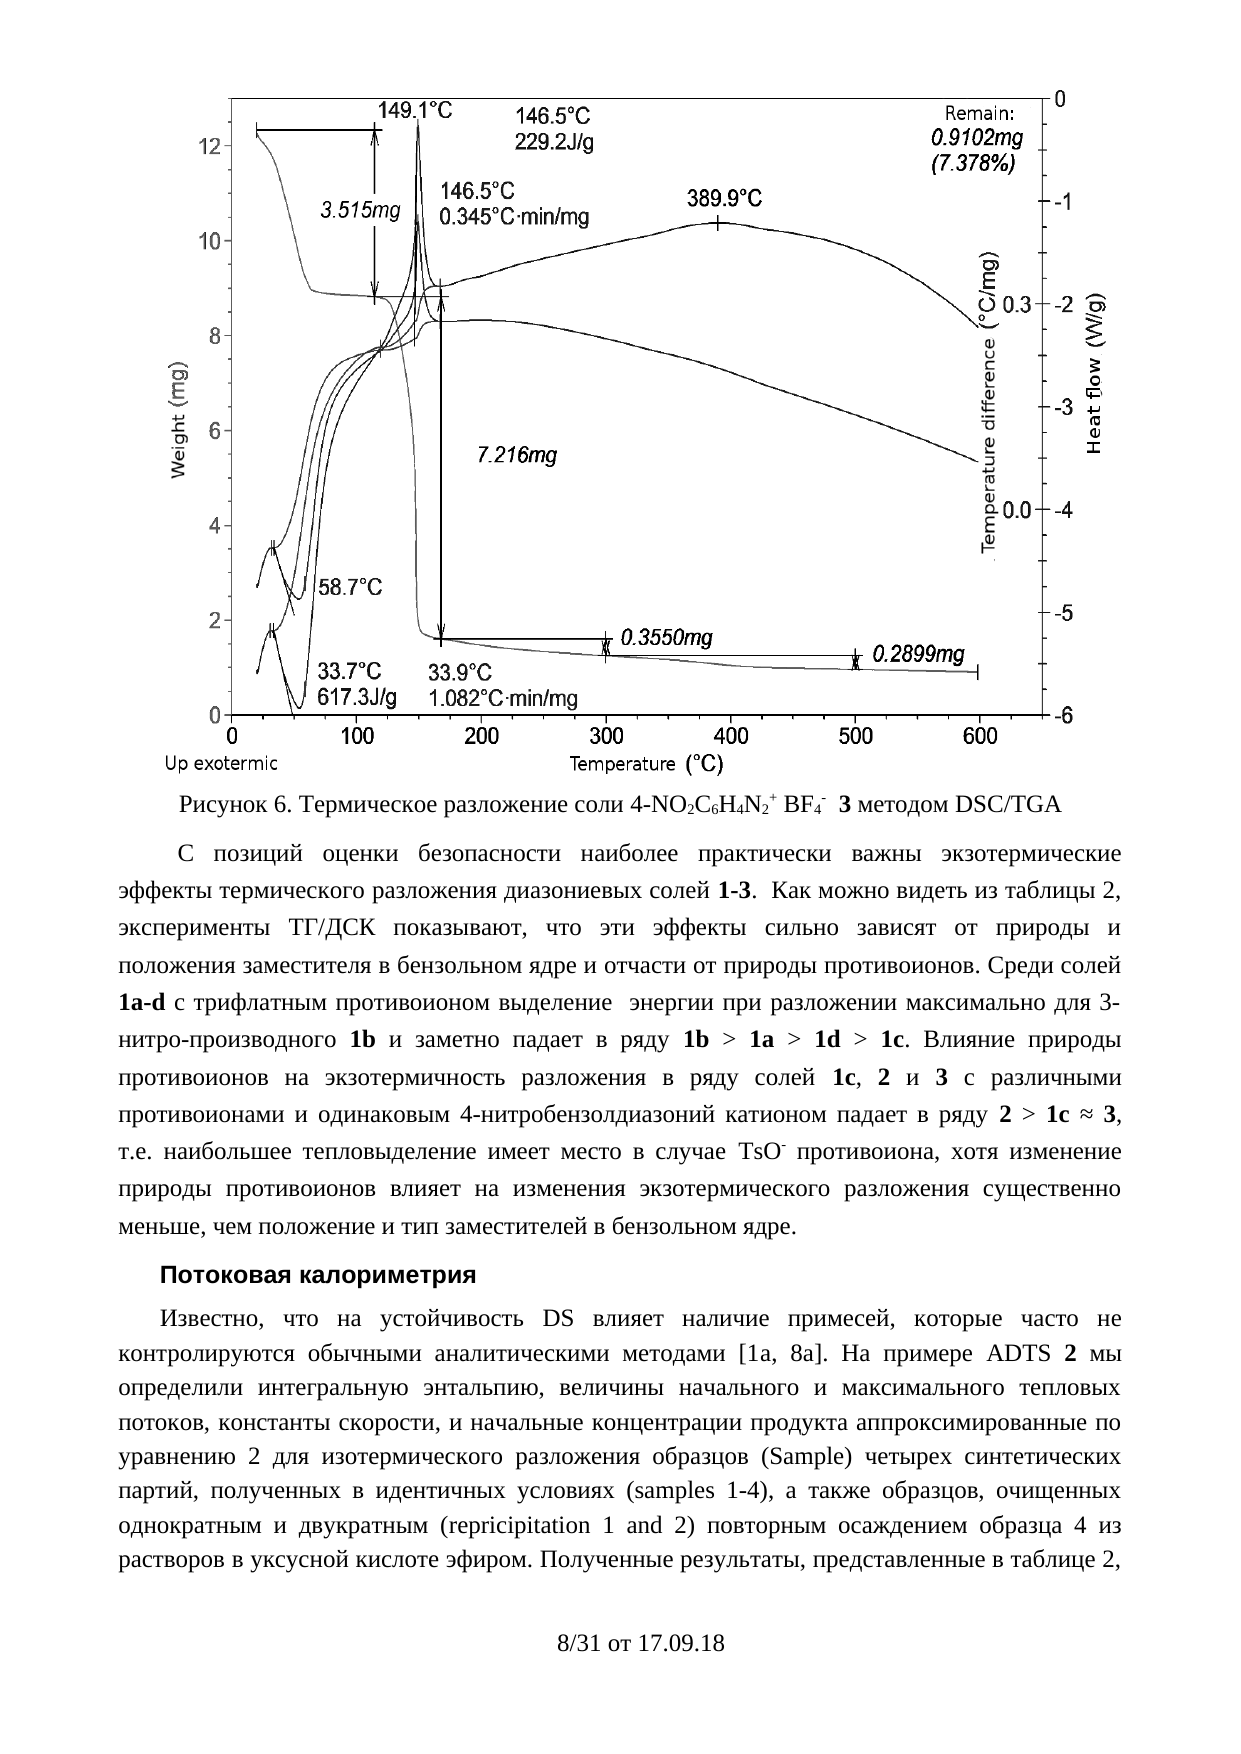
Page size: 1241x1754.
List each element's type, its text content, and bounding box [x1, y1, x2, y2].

text С позиций оценки безопасности наиболее практически важны экзотермические эффекты термического разложения диазониевых солей 1-3. Как можно видеть из таблицы 2, эксперименты ТГ/ДСК показывают, что эти эффекты сильно зависят от природы и положения заместителя в бензольном ядре и отчасти от природы противоионов. Среди солей 1a-d с трифлатным противоионом выделение энергии при разложении максимально для 3-нитро-производного 1b и заметно падает в ряду 1b > 1a > 1d > 1c. Влияние природы противоионов на экзотермичность разложения в ряду солей 1c, 2 и 3 с различными противоионами и одинаковым 4-нитробензолдиазоний катионом падает в ряду 2 > 1c ≈ 3, т.е. наибольшее тепловыделение имеет место в случае TsO- противоиона, хотя изменение природы противоионов влияет на изменения экзотермического разложения существенно меньше, чем положение и тип заместителей в бензольном ядре. [118, 838, 1122, 1239]
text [118, 1303, 1122, 1573]
subtitle Потоковая калориметрия [118, 1260, 1122, 1289]
picture [133, 88, 1107, 781]
text Рисунок 6. Термическое разложение соли 4-NO2С6H4N2+ BF4- 3 методом DSC/TGA [118, 789, 1122, 818]
